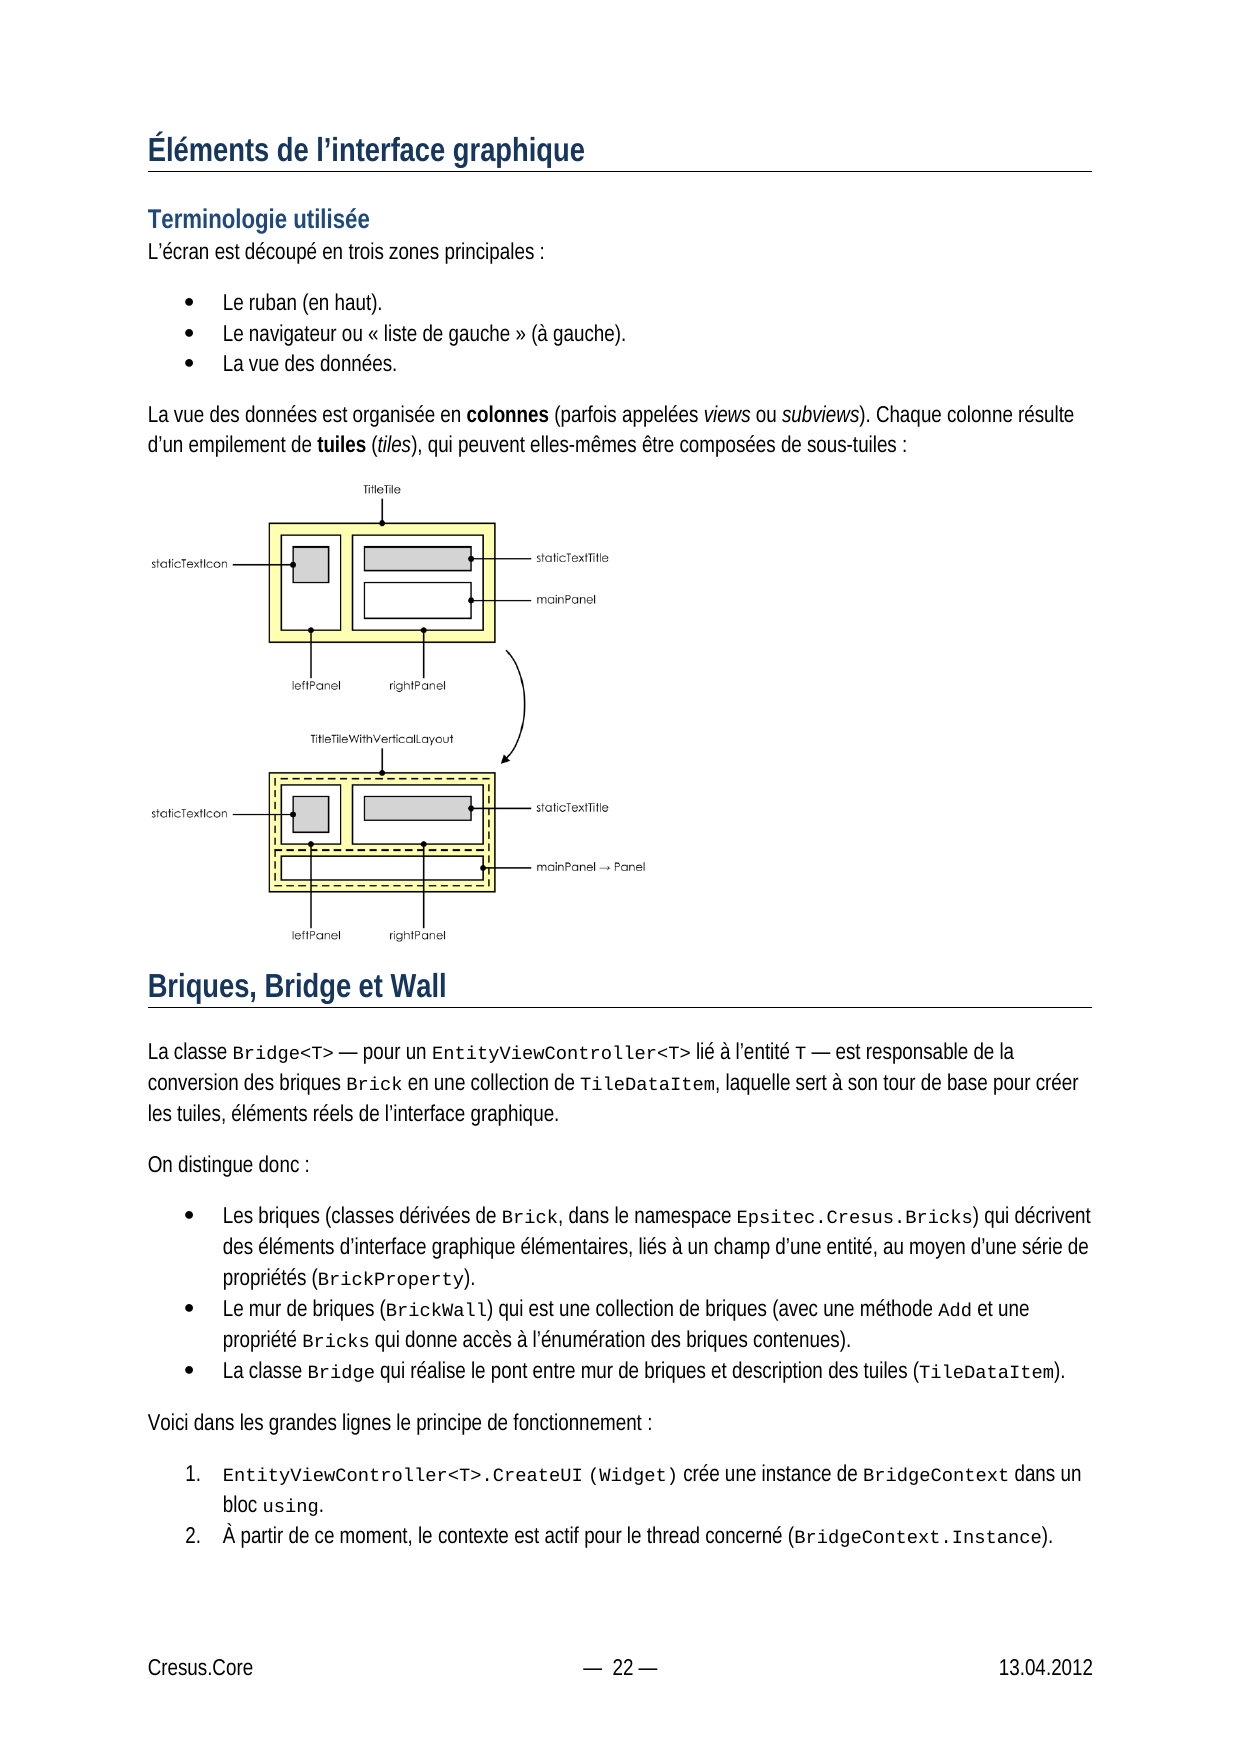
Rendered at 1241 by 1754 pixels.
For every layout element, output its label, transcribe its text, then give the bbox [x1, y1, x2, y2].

list La classe Bridge qui réalise le pont entre mur de briques et description des tuiles (TileDataItem). [185, 1357, 1092, 1384]
list À partir de ce moment, le contexte est actif pour le thread concerné (BridgeContext.Instance). [185, 1522, 1092, 1549]
list La vue des données. [185, 350, 1092, 376]
subtitle Terminologie utilisée [148, 203, 1092, 234]
text La vue des données est organisée en colonnes (parfois appelées views ou subviews). Chaque colonne résulte d’un empilement de tuiles (tiles), qui peuvent elles-mêmes être composées de sous-tuiles : [148, 401, 1092, 457]
text L’écran est découpé en trois zones principales : [148, 238, 1092, 265]
list Les briques (classes dérivées de Brick, dans le namespace Epsitec.Cresus.Bricks) qui décrivent des éléments d’interface graphique élémentaires, liés à un champ d’une entité, au moyen d’une série de propriétés (BrickProperty). [185, 1202, 1092, 1291]
picture [147, 482, 667, 942]
list Le mur de briques (BrickWall) qui est une collection de briques (avec une méthode Add et une propriété Bricks qui donne accès à l’énumération des briques contenues). [185, 1294, 1092, 1353]
list Le navigateur ou « liste de gauche » (à gauche). [185, 319, 1092, 346]
subtitle Éléments de l’interface graphique [148, 131, 1092, 171]
text La classe Bridge<T> — pour un EntityViewController<T> lié à l’entité T — est responsable de la conversion des briques Brick en une collection de TileDataItem, laquelle sert à son tour de base pour créer les tuiles, éléments réels de l’interface graphique. [148, 1038, 1092, 1127]
list Le ruban (en haut). [185, 289, 1092, 316]
list EntityViewController<T>.CreateUI (Widget) crée une instance de BridgeContext dans un bloc using. [185, 1460, 1092, 1518]
subtitle Briques, Bridge et Wall [148, 966, 1092, 1007]
text On distingue donc : [148, 1151, 1092, 1178]
text Voici dans les grandes lignes le principe de fonctionnement : [148, 1409, 1092, 1435]
